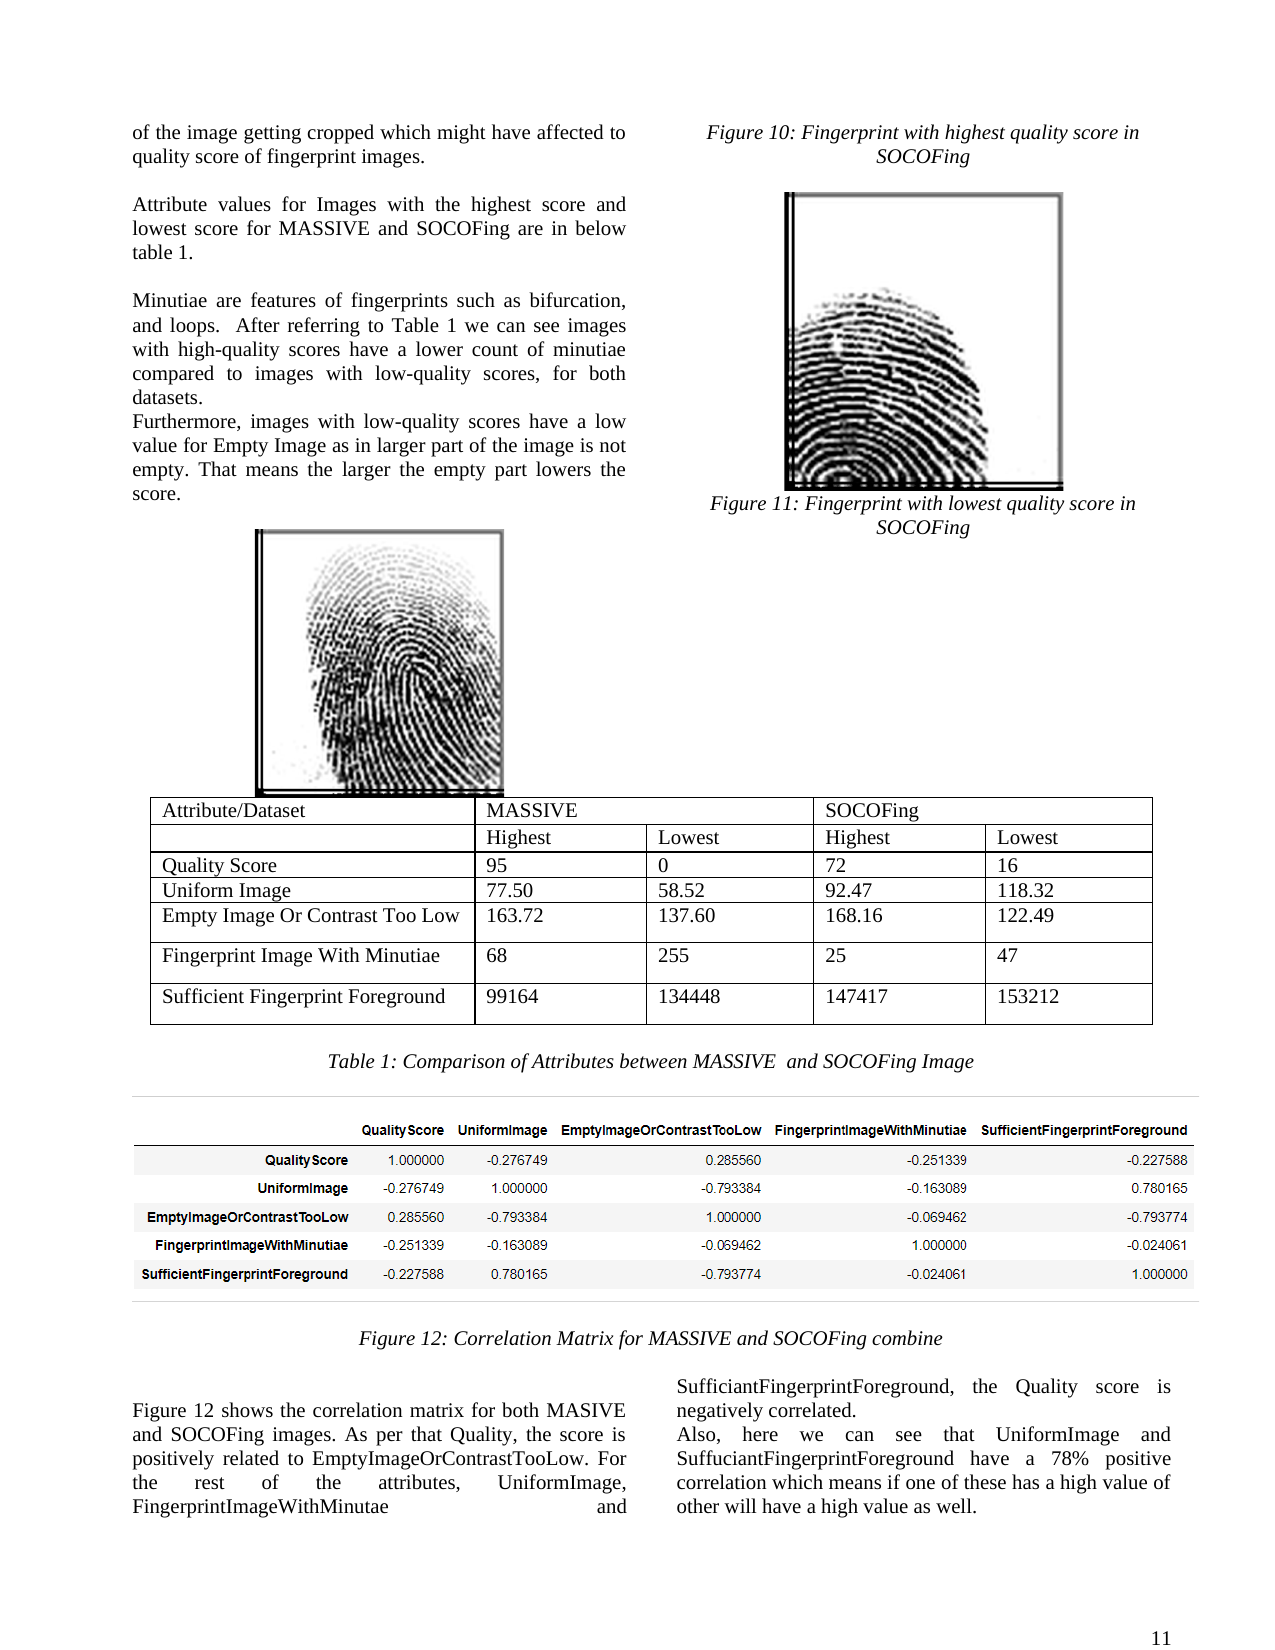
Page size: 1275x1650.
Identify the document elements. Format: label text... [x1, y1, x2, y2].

table_cell 92.47 [814, 878, 985, 902]
text Attribute values for Images with the highest score and lowest score for MASSIVE and SOCOFing are in below table 1. [132, 192, 627, 264]
table_cell Highest [476, 825, 646, 851]
table_cell 95 [476, 853, 646, 877]
table_cell 47 [986, 943, 1152, 983]
table_cell 118.32 [986, 878, 1152, 902]
table_cell 163.72 [476, 903, 646, 942]
table_cell 16 [986, 853, 1152, 877]
table_cell 25 [814, 943, 985, 983]
table_cell 68 [476, 943, 646, 983]
text Figure 12: Correlation Matrix for MASSIVE and SOCOFing combine [132, 1326, 1171, 1350]
table_cell 153212 [986, 984, 1152, 1023]
text Figure 12 shows the correlation matrix for both MASIVE and SOCOFing images. As per that Quality, the score is positively related to EmptyImageOrContrastTooLow. For the rest of the attributes, UniformImage, FingerprintImageWithMinutae and SufficiantFingerprintForeground, the Quality score is negatively correlated. [132, 1398, 627, 1518]
table_cell 77.50 [476, 878, 646, 902]
text Figure 12 shows the correlation matrix for both MASIVE and SOCOFing images. As per that Quality, the score is positively related to EmptyImageOrContrastTooLow. For the rest of the attributes, UniformImage, FingerprintImageWithMinutae and SufficiantFingerprintForeground, the Quality score is negatively correlated. [676, 1374, 1171, 1422]
table_header SOCOFing [814, 798, 1152, 824]
picture [132, 1096, 1200, 1302]
text Furthermore, images with low-quality scores have a low value for Empty Image as in larger part of the image is not empty. That means the larger the empty part lowers the score. [132, 409, 627, 505]
table_cell 168.16 [814, 903, 985, 942]
table_cell 134448 [647, 984, 813, 1023]
text Figure 11: Fingerprint with lowest quality score in SOCOFing [676, 491, 1171, 539]
picture [784, 192, 1064, 491]
table_cell 255 [647, 943, 813, 983]
table_header Attribute/Dataset [151, 798, 474, 824]
table_cell Quality Score [151, 853, 474, 877]
table_cell Lowest [647, 825, 813, 851]
text Also, here we can see that UniformImage and SuffuciantFingerprintForeground have a 78% positive correlation which means if one of these has a high value of other will have a high value as well. [676, 1422, 1171, 1518]
table_cell 0 [647, 853, 813, 877]
table_cell Uniform Image [151, 878, 474, 902]
text Figure 10: Fingerprint with highest quality score in SOCOFing [676, 120, 1171, 168]
text Table 1: Comparison of Attributes between MASSIVE and SOCOFing Image [132, 1049, 1171, 1073]
table_cell 122.49 [986, 903, 1152, 942]
picture [254, 529, 505, 797]
table_cell 147417 [814, 984, 985, 1023]
table_header MASSIVE [476, 798, 813, 824]
table_cell Empty Image Or Contrast Too Low [151, 903, 474, 942]
table_cell 58.52 [647, 878, 813, 902]
table_cell 72 [814, 853, 985, 877]
table_cell [151, 825, 474, 851]
table_cell Lowest [986, 825, 1152, 851]
table_cell Fingerprint Image With Minutiae [151, 943, 474, 983]
table_cell Sufficient Fingerprint Foreground [151, 984, 474, 1023]
table_cell 137.60 [647, 903, 813, 942]
table_cell 99164 [476, 984, 646, 1023]
table_cell Highest [814, 825, 985, 851]
text Minutiae are features of fingerprints such as bifurcation, and loops. After referring to Table 1 we can see images with high-quality scores have a lower count of minutiae compared to images with low-quality scores, for both datasets. [132, 288, 627, 409]
